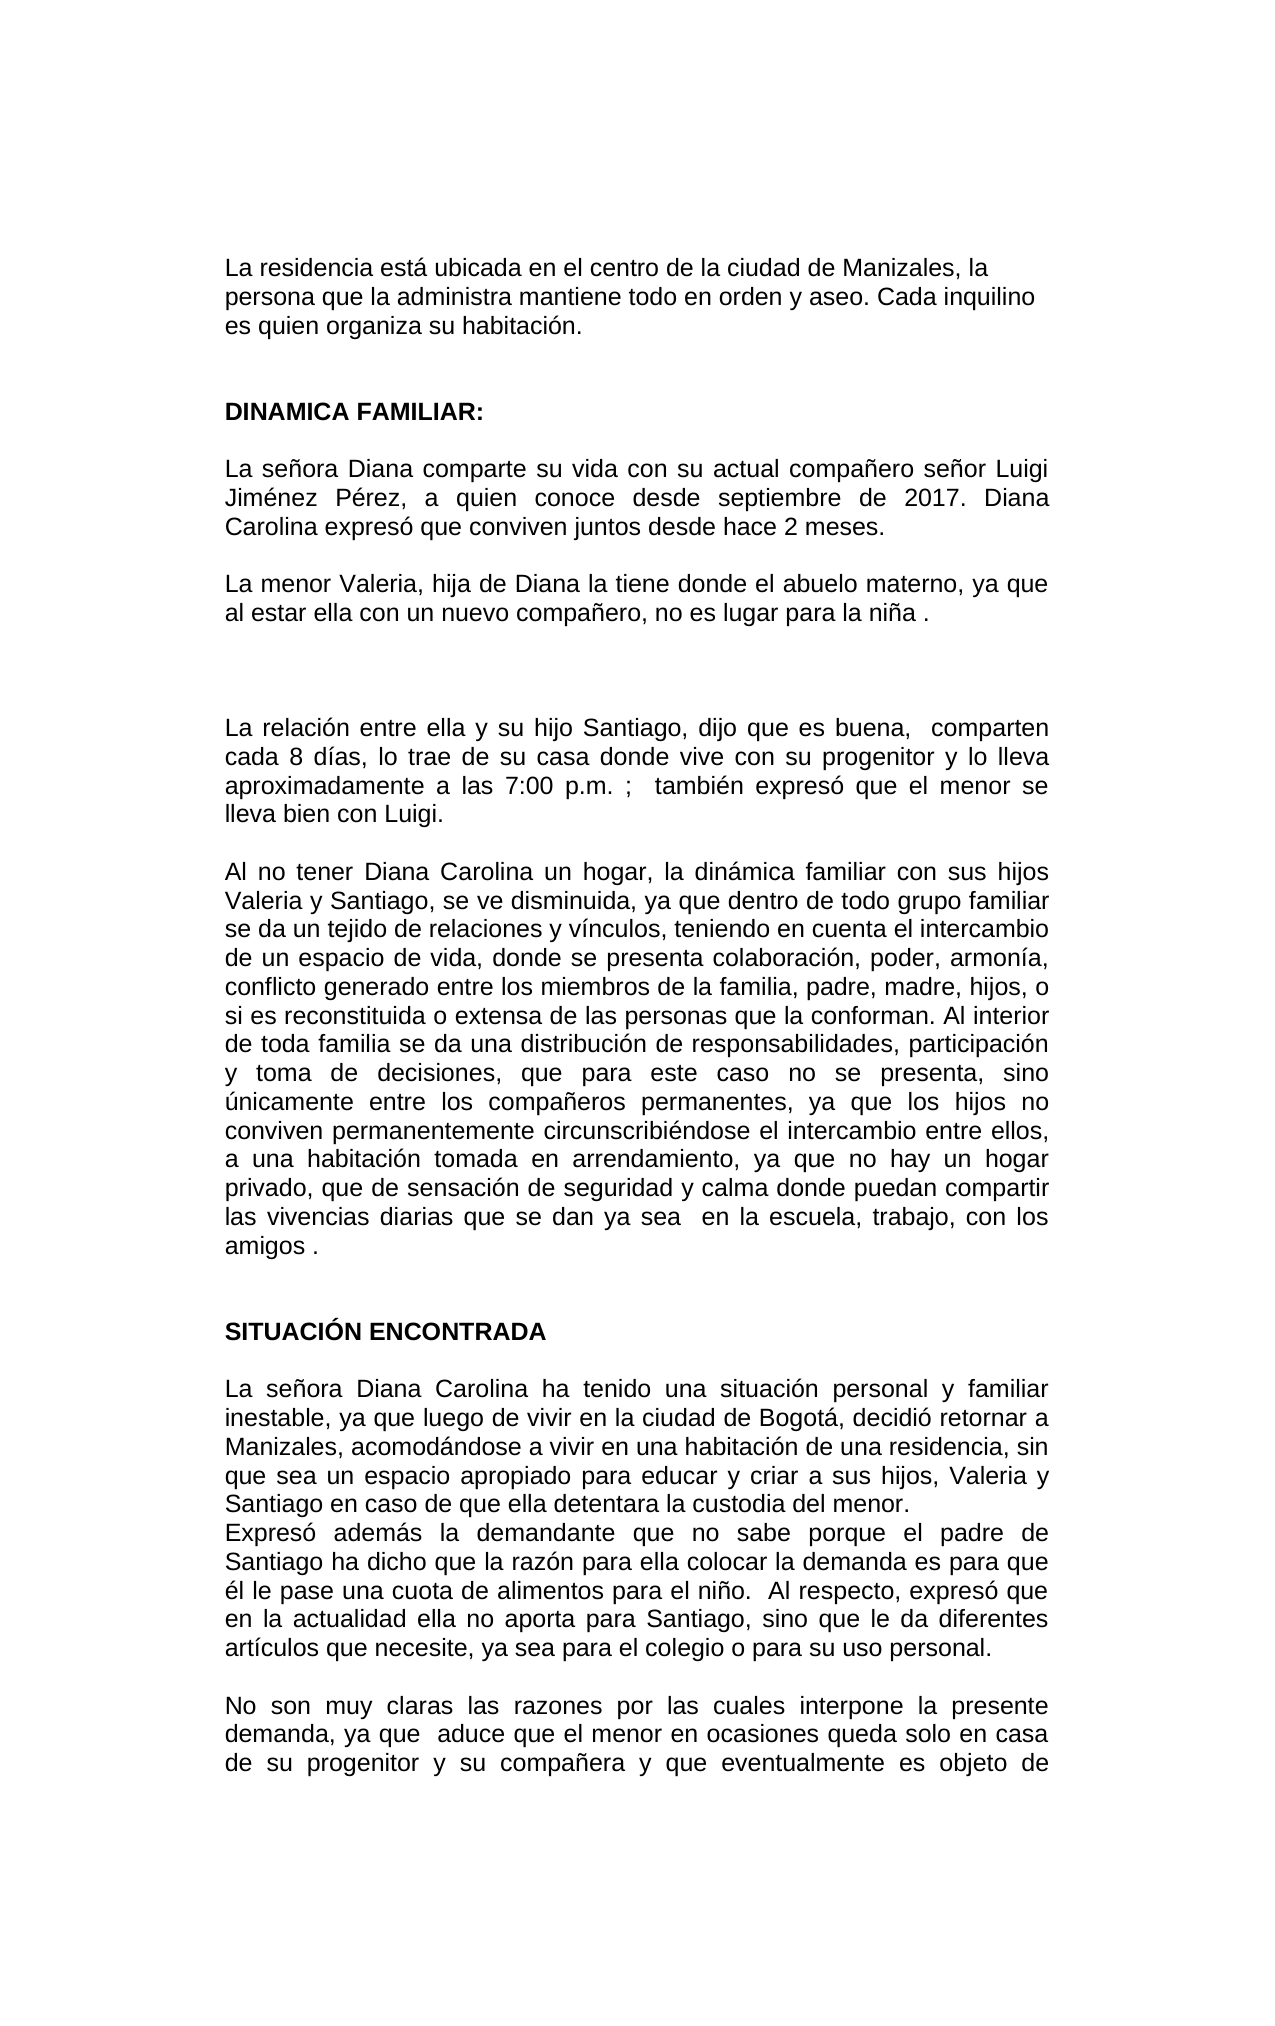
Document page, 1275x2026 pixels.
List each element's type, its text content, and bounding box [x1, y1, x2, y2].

text DINAMICA FAMILIAR: [224, 397, 1051, 426]
text La señora Diana comparte su vida con su actual compañero señor Luigi Jiménez Pérez, a quien conoce desde septiembre de 2017. Diana Carolina expresó que conviven juntos desde hace 2 meses. [224, 454, 1051, 541]
text La residencia está ubicada en el centro de la ciudad de Manizales, la persona que la administra mantiene todo en orden y aseo. Cada inquilino es quien organiza su habitación. [224, 253, 1051, 339]
text La relación entre ella y su hijo Santiago, dijo que es buena, comparten cada 8 días, lo trae de su casa donde vive con su progenitor y lo lleva aproximadamente a las 7:00 p.m. ; también expresó que el menor se lleva bien con Luigi. [224, 713, 1051, 828]
text Al no tener Diana Carolina un hogar, la dinámica familiar con sus hijos Valeria y Santiago, se ve disminuida, ya que dentro de todo grupo familiar se da un tejido de relaciones y vínculos, teniendo en cuenta el intercambio de un espacio de vida, donde se presenta colaboración, poder, armonía, conflicto generado entre los miembros de la familia, padre, madre, hijos, o si es reconstituida o extensa de las personas que la conforman. Al interior de toda familia se da una distribución de responsabilidades, participación y toma de decisiones, que para este caso no se presenta, sino únicamente entre los compañeros permanentes, ya que los hijos no conviven permanentemente circunscribiéndose el intercambio entre ellos, a una habitación tomada en arrendamiento, ya que no hay un hogar privado, que de sensación de seguridad y calma donde puedan compartir las vivencias diarias que se dan ya sea en la escuela, trabajo, con los amigos . [224, 857, 1051, 1259]
text SITUACIÓN ENCONTRADA [224, 1317, 1051, 1346]
text La menor Valeria, hija de Diana la tiene donde el abuelo materno, ya que al estar ella con un nuevo compañero, no es lugar para la niña . [224, 569, 1051, 627]
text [224, 1691, 1051, 1777]
text Expresó además la demandante que no sabe porque el padre de Santiago ha dicho que la razón para ella colocar la demanda es para que él le pase una cuota de alimentos para el niño. Al respecto, expresó que en la actualidad ella no aporta para Santiago, sino que le da diferentes artículos que necesite, ya sea para el colegio o para su uso personal. [224, 1518, 1051, 1662]
text La señora Diana Carolina ha tenido una situación personal y familiar inestable, ya que luego de vivir en la ciudad de Bogotá, decidió retornar a Manizales, acomodándose a vivir en una habitación de una residencia, sin que sea un espacio apropiado para educar y criar a sus hijos, Valeria y Santiago en caso de que ella detentara la custodia del menor. [224, 1374, 1051, 1518]
